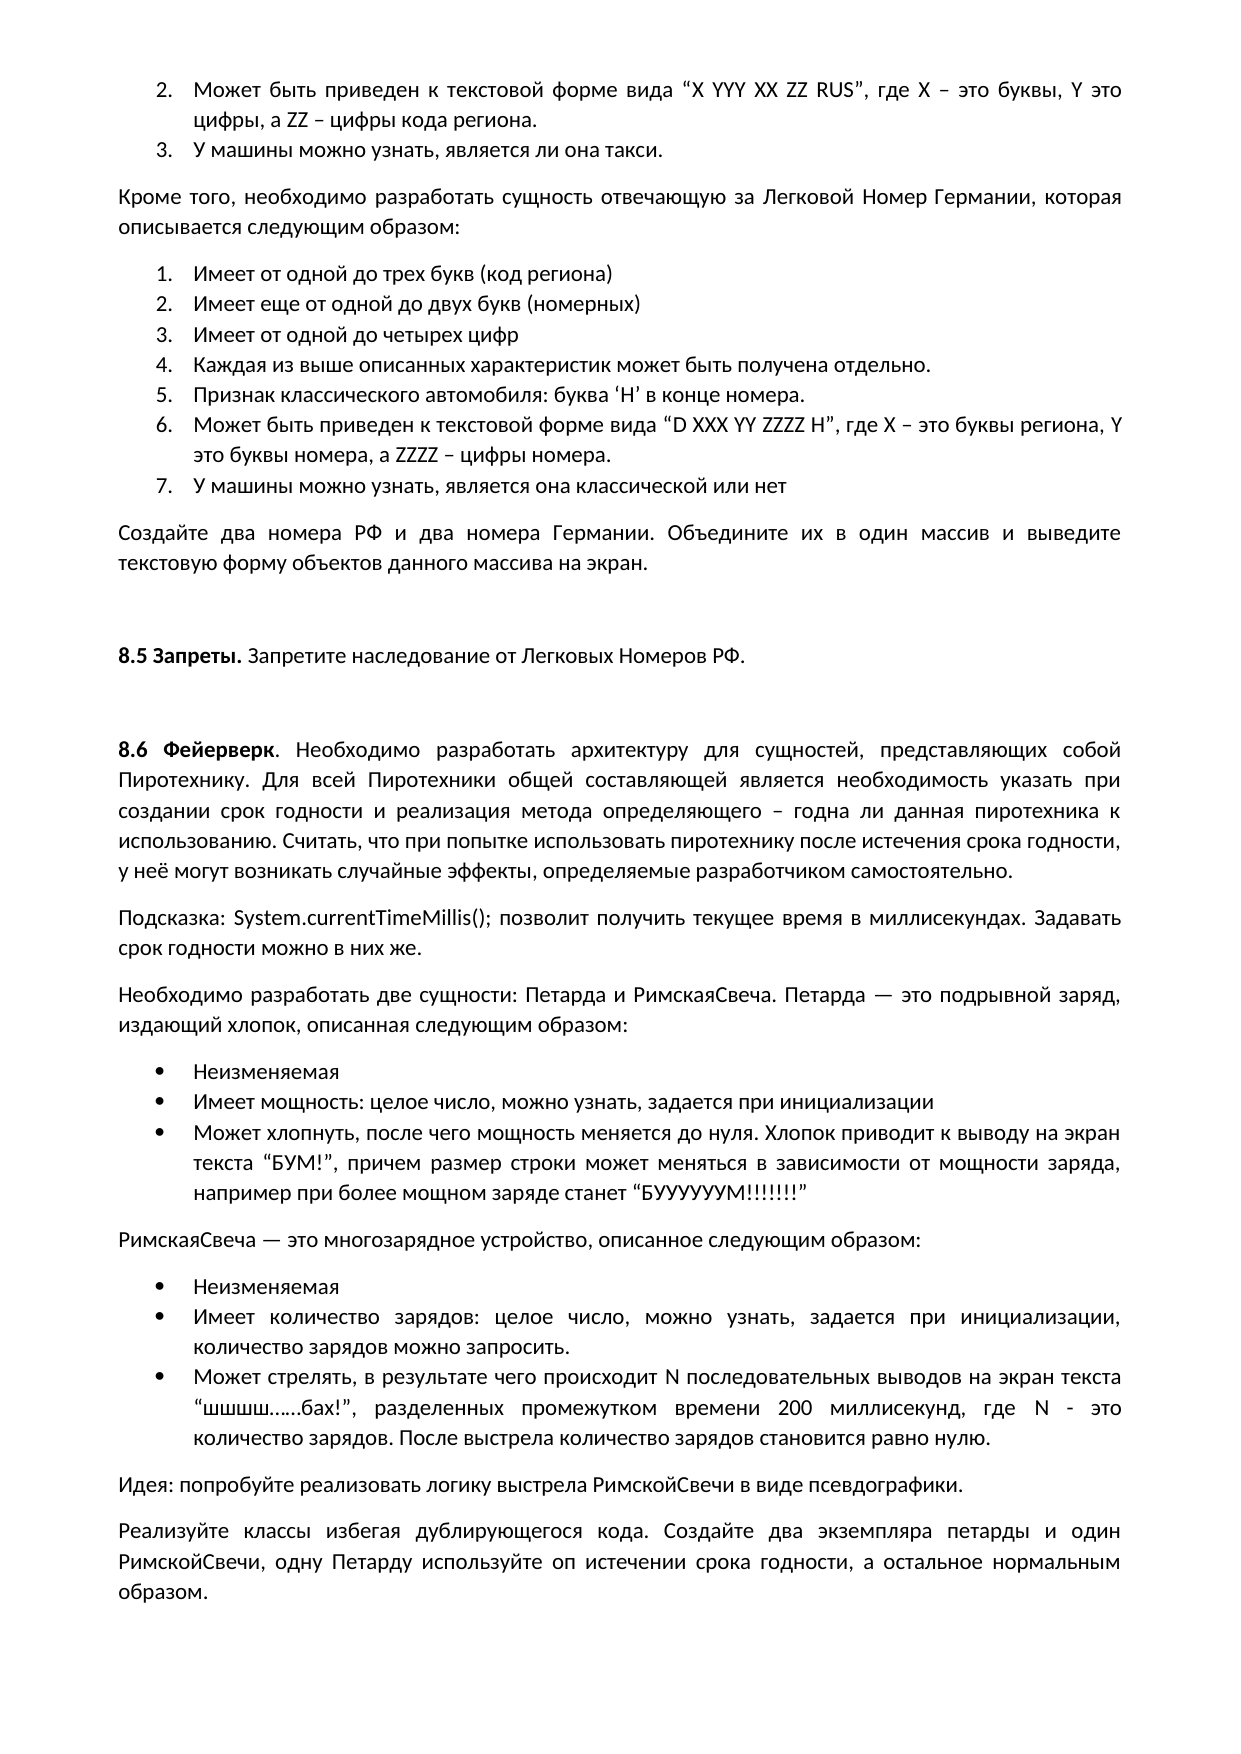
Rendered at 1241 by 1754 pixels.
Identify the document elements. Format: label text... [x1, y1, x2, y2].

text 8.6 Фейерверк. Необходимо разработать архитектуру для сущностей, представляющих собой Пиротехнику. Для всей Пиротехники общей составляющей является необходимость указать при создании срок годности и реализация метода определяющего – годна ли данная пиротехника к использованию. Считать, что при попытке использовать пиротехнику после истечения срока годности, у неё могут возникать случайные эффекты, определяемые разработчиком самостоятельно. [118, 735, 1122, 884]
list Может быть приведен к текстовой форме вида “D XXX YY ZZZZ H”, где X – это буквы региона, Y это буквы номера, а ZZZZ – цифры номера. [156, 410, 1122, 469]
text Реализуйте классы избегая дублирующегося кода. Создайте два экземпляра петарды и один РимскойСвечи, одну Петарду используйте оп истечении срока годности, а остальное нормальным образом. [118, 1517, 1122, 1605]
text Необходимо разработать две сущности: Петарда и РимскаяСвеча. Петарда — это подрывной заряд, издающий хлопок, описанная следующим образом: [118, 980, 1122, 1038]
list Имеет от одной до четырех цифр [156, 320, 1122, 348]
text Создайте два номера РФ и два номера Германии. Объедините их в один массив и выведите текстовую форму объектов данного массива на экран. [118, 518, 1122, 576]
list У машины можно узнать, является ли она такси. [156, 135, 1122, 163]
text РимскаяСвеча — это многозарядное устройство, описанное следующим образом: [118, 1225, 1122, 1253]
list Неизменяемая [156, 1057, 1122, 1085]
list Имеет от одной до трех букв (код региона) [156, 259, 1122, 287]
text Подсказка: System.currentTimeMillis(); позволит получить текущее время в миллисекундах. Задавать срок годности можно в них же. [118, 903, 1122, 961]
list Имеет количество зарядов: целое число, можно узнать, задается при инициализации, количество зарядов можно запросить. [156, 1302, 1122, 1360]
list У машины можно узнать, является она классической или нет [156, 471, 1122, 499]
list Может хлопнуть, после чего мощность меняется до нуля. Хлопок приводит к выводу на экран текста “БУМ!”, причем размер строки может меняться в зависимости от мощности заряда, например при более мощном заряде станет “БУУУУУУМ!!!!!!!” [156, 1118, 1122, 1206]
list Каждая из выше описанных характеристик может быть получена отдельно. [156, 350, 1122, 378]
list Неизменяемая [156, 1272, 1122, 1300]
text Кроме того, необходимо разработать сущность отвечающую за Легковой Номер Германии, которая описывается следующим образом: [118, 182, 1122, 241]
list Имеет мощность: целое число, можно узнать, задается при инициализации [156, 1087, 1122, 1116]
list Имеет еще от одной до двух букв (номерных) [156, 289, 1122, 318]
text 8.5 Запреты. Запретите наследование от Легковых Номеров РФ. [118, 642, 1122, 670]
text Идея: попробуйте реализовать логику выстрела РимскойСвечи в виде псевдографики. [118, 1470, 1122, 1498]
list Признак классического автомобиля: буква ‘H’ в конце номера. [156, 380, 1122, 408]
list Может стрелять, в результате чего происходит N последовательных выводов на экран текста “шшшш……бах!”, разделенных промежутком времени 200 миллисекунд, где N - это количество зарядов. После выстрела количество зарядов становится равно нулю. [156, 1362, 1122, 1451]
list Может быть приведен к текстовой форме вида “X YYY XX ZZ RUS”, где X – это буквы, Y это цифры, а ZZ – цифры кода региона. [156, 75, 1122, 133]
